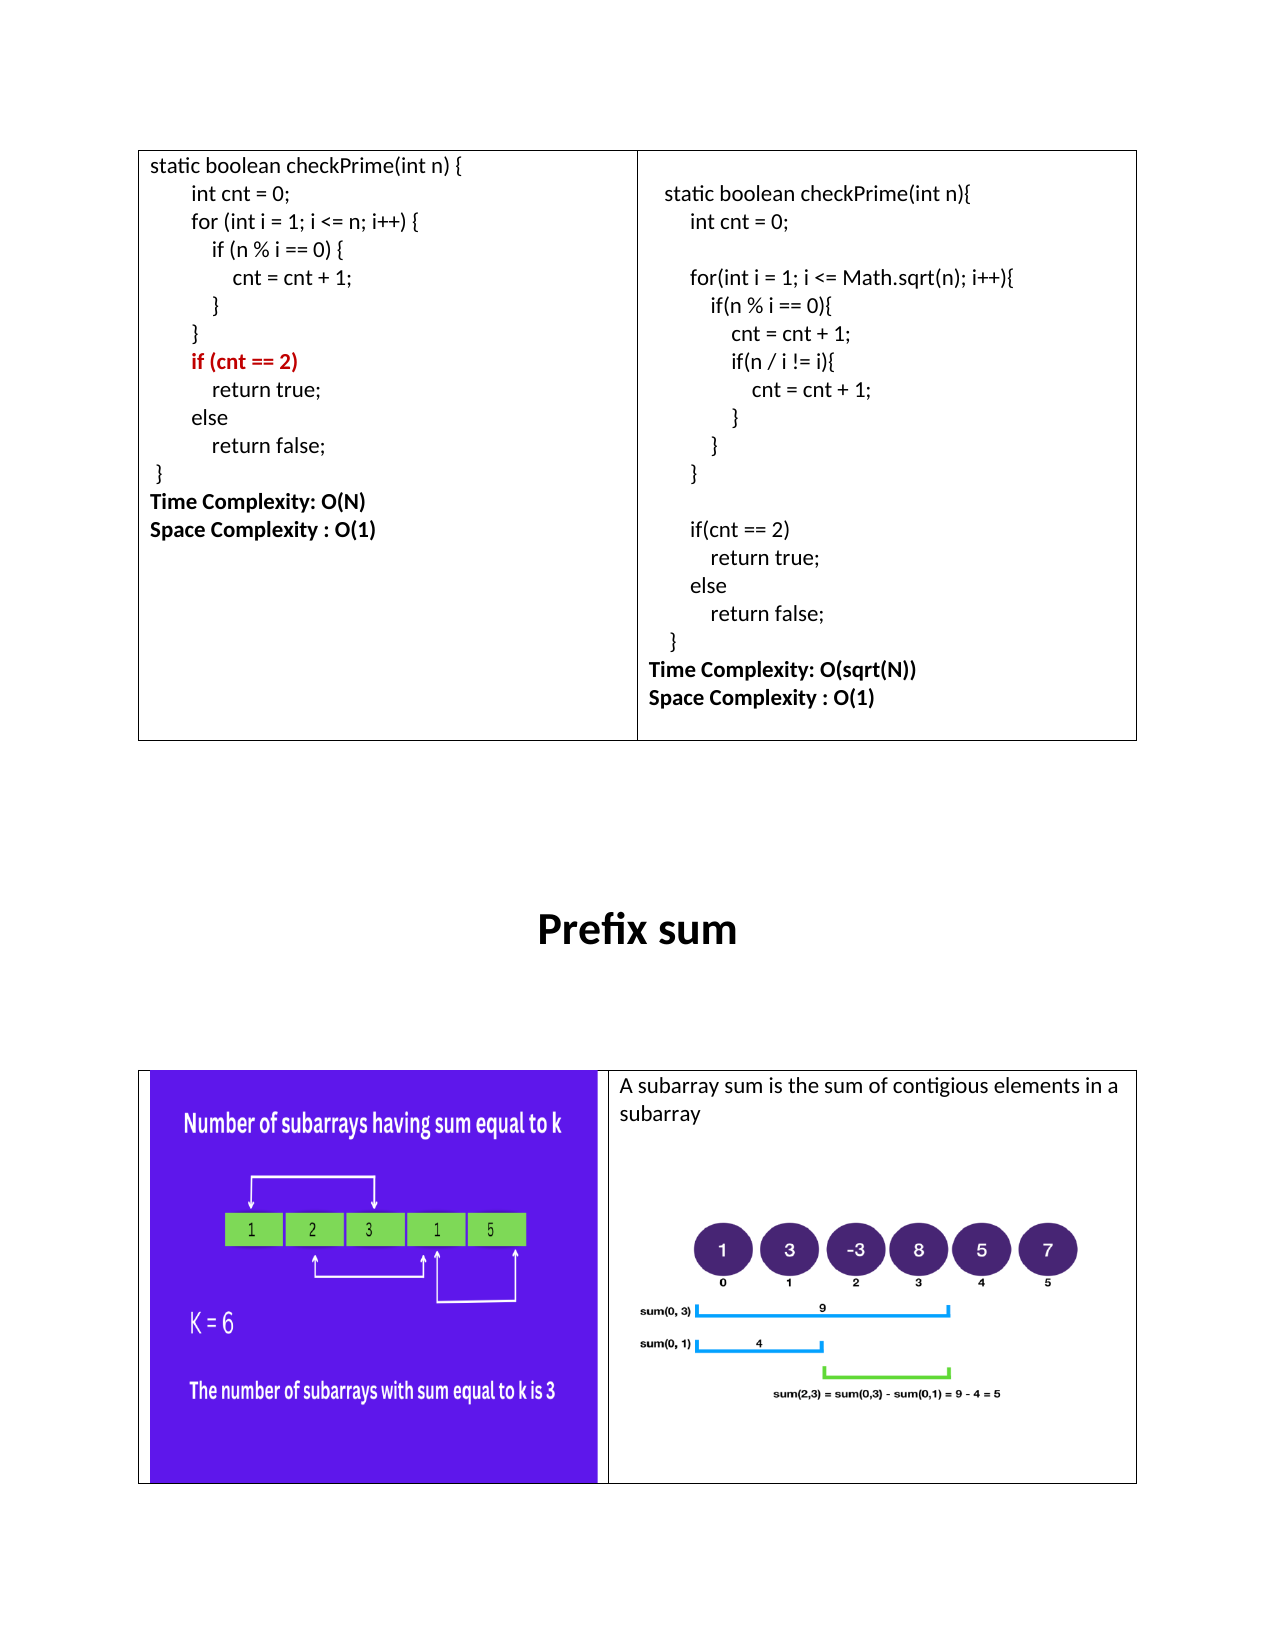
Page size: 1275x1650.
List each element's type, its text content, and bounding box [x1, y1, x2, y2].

table_header [598, 1071, 608, 1482]
table_header [139, 1071, 150, 1482]
picture [619, 1126, 1126, 1475]
table_cell static boolean checkPrime(int n) { int cnt = 0; for (int i = 1; i <= n; i++) { if (n % i == 0) { cnt = cnt + 1; } } if (cnt == 2) return true; else return false; } Time Complexity: O(N) Space Complexity : O(1) [139, 151, 637, 739]
picture [150, 1070, 598, 1483]
table_cell static boolean checkPrime(int n){ int cnt = 0; for(int i = 1; i <= Math.sqrt(n); i++){ if(n % i == 0){ cnt = cnt + 1; if(n / i != i){ cnt = cnt + 1; } } } if(cnt == 2) return true; else return false; } Time Complexity: O(sqrt(N)) Space Complexity : O(1) [638, 151, 1136, 739]
text Prefix sum [150, 899, 1125, 956]
table_header A subarray sum is the sum of contigious elements in a subarray [609, 1071, 1136, 1482]
